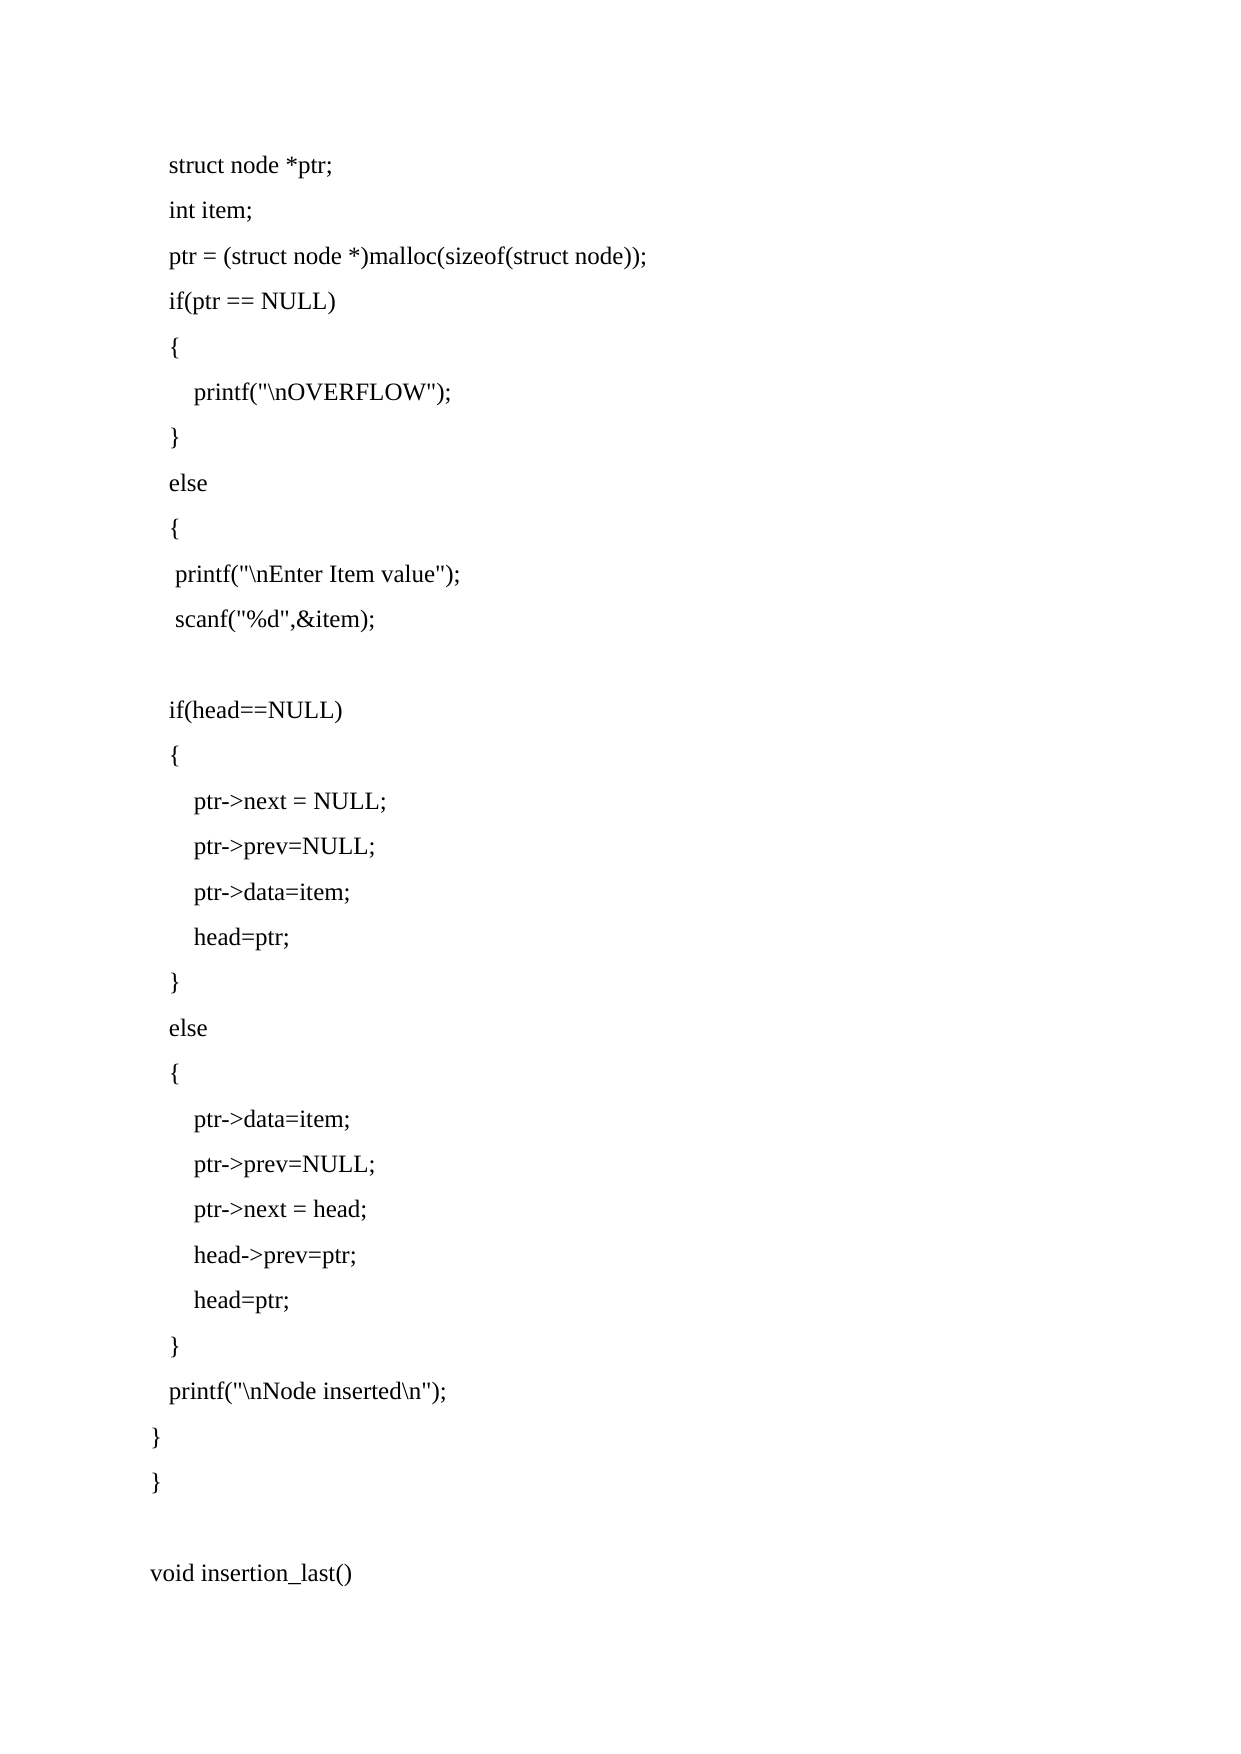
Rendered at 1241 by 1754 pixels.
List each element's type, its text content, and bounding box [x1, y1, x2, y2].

text struct node *ptr; [150, 150, 1090, 179]
text } [150, 422, 1090, 451]
text head=ptr; [150, 1285, 1090, 1314]
text if(ptr == NULL) [150, 286, 1090, 315]
text ptr->next = NULL; [150, 786, 1090, 814]
text void insertion_last() [150, 1558, 1090, 1587]
text } [150, 967, 1090, 996]
text } [150, 1422, 1090, 1450]
text else [150, 1013, 1090, 1042]
text if(head==NULL) [150, 695, 1090, 724]
text scanf("%d",&item); [150, 604, 1090, 633]
text { [150, 332, 1090, 360]
text printf("\nEnter Item value"); [150, 559, 1090, 587]
text head=ptr; [150, 922, 1090, 951]
text } [150, 1331, 1090, 1359]
text ptr->data=item; [150, 1104, 1090, 1132]
text printf("\nOVERFLOW"); [150, 377, 1090, 406]
text int item; [150, 195, 1090, 224]
text ptr = (struct node *)malloc(sizeof(struct node)); [150, 241, 1090, 269]
text else [150, 468, 1090, 497]
text ptr->prev=NULL; [150, 831, 1090, 860]
text printf("\nNode inserted\n"); [150, 1376, 1090, 1405]
text } [150, 1467, 1090, 1496]
text ptr->data=item; [150, 877, 1090, 905]
text { [150, 740, 1090, 769]
text { [150, 513, 1090, 542]
text head->prev=ptr; [150, 1240, 1090, 1269]
text ptr->next = head; [150, 1194, 1090, 1223]
text { [150, 1058, 1090, 1087]
text ptr->prev=NULL; [150, 1149, 1090, 1178]
